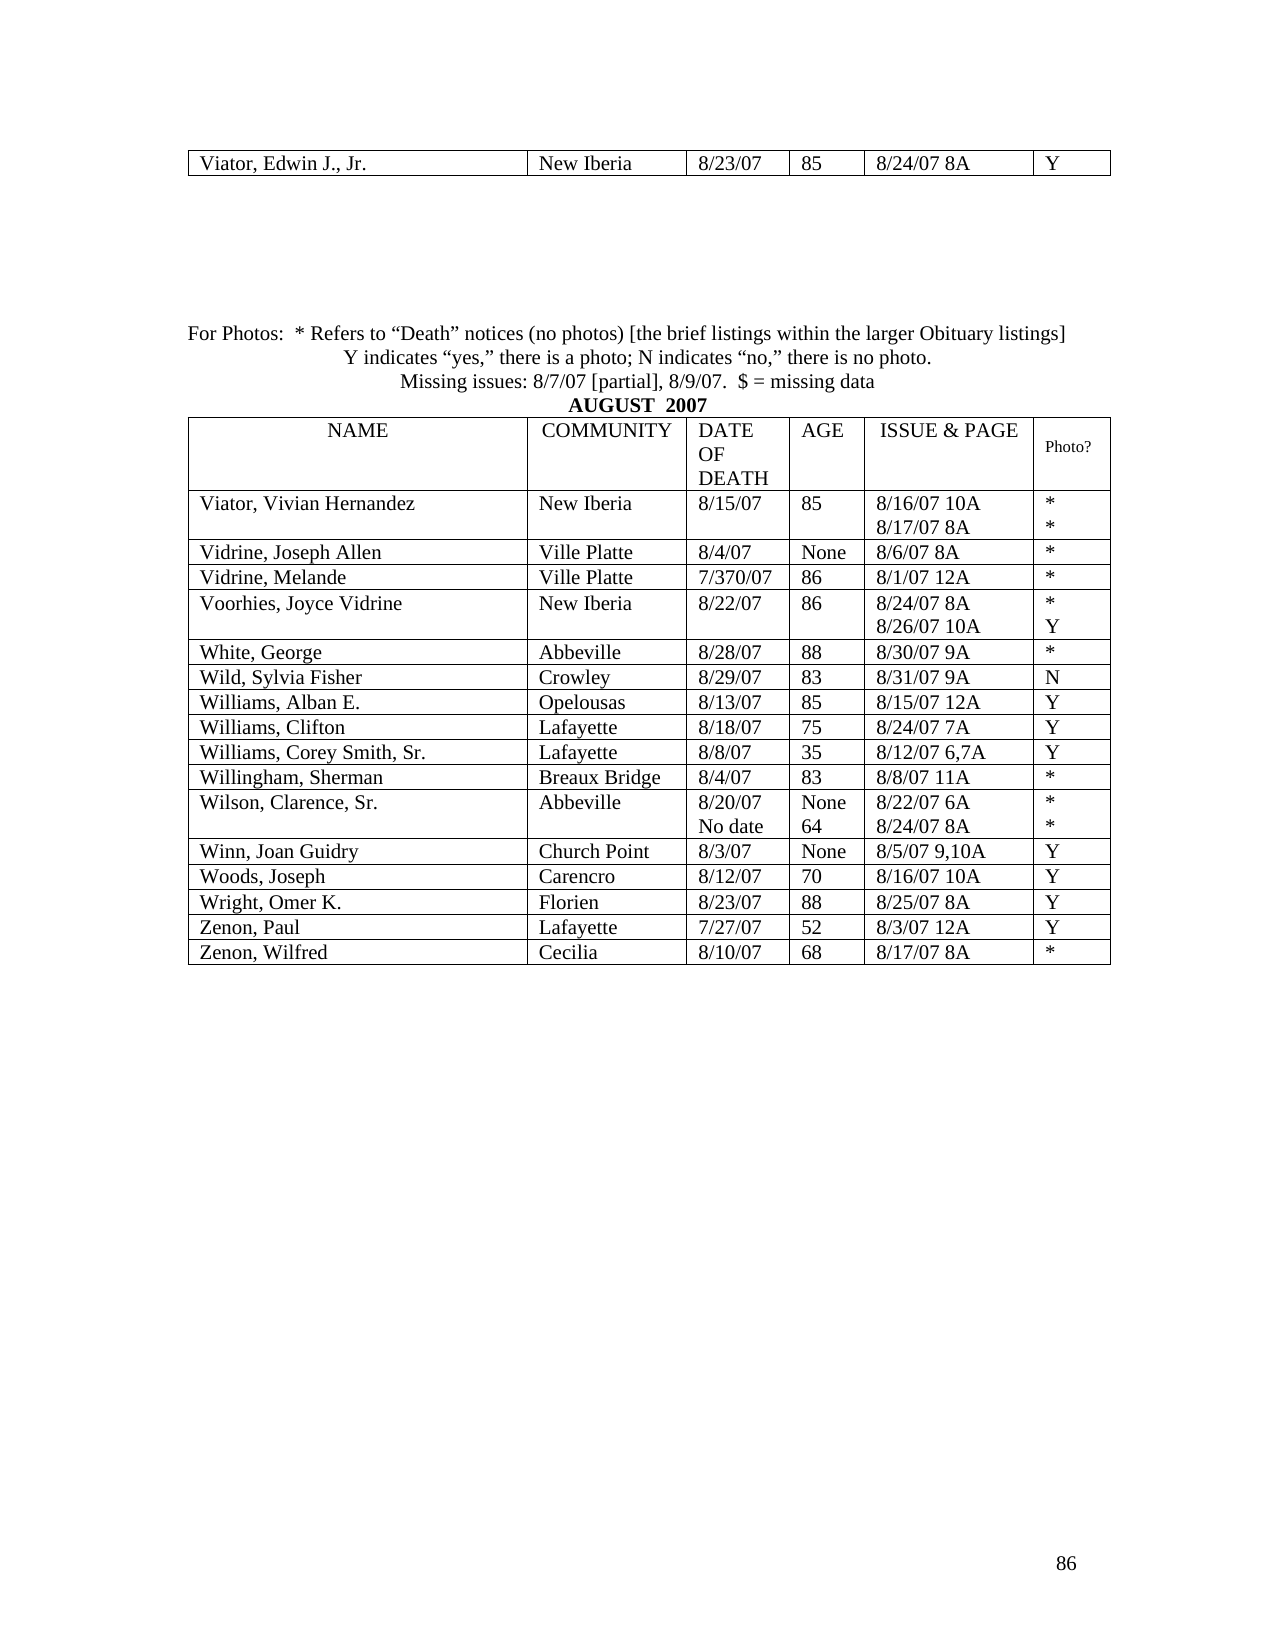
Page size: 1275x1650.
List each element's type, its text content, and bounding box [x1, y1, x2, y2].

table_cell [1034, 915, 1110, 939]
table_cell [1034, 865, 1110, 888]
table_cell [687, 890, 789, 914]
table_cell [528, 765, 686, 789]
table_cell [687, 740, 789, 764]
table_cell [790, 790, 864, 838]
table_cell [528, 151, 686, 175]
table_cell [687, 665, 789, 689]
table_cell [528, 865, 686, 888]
text Missing issues: 8/7/07 [partial], 8/9/07. $ = missing data [187, 369, 1087, 393]
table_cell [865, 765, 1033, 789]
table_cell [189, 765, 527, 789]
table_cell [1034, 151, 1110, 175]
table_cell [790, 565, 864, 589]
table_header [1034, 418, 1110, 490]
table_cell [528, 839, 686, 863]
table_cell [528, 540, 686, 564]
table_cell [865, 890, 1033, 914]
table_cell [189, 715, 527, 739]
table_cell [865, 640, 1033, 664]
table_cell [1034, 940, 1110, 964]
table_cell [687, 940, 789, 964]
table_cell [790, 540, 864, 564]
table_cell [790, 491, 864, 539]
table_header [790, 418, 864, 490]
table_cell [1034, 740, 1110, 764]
text AUGUST 2007 [187, 393, 1087, 417]
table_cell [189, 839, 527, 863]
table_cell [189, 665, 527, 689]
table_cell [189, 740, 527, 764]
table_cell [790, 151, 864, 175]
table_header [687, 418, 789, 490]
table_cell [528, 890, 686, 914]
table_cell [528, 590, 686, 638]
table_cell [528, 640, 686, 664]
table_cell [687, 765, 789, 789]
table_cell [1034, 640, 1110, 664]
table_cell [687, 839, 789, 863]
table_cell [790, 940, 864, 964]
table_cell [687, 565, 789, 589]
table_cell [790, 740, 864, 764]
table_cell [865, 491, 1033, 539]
text Y indicates “yes,” there is a photo; N indicates “no,” there is no photo. [187, 344, 1087, 369]
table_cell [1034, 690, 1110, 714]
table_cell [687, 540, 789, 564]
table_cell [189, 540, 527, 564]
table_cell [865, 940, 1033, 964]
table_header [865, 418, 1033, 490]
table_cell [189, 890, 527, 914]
text For Photos: * Refers to “Death” notices (no photos) [the brief listings within the larger Obituary listings] [187, 321, 1087, 344]
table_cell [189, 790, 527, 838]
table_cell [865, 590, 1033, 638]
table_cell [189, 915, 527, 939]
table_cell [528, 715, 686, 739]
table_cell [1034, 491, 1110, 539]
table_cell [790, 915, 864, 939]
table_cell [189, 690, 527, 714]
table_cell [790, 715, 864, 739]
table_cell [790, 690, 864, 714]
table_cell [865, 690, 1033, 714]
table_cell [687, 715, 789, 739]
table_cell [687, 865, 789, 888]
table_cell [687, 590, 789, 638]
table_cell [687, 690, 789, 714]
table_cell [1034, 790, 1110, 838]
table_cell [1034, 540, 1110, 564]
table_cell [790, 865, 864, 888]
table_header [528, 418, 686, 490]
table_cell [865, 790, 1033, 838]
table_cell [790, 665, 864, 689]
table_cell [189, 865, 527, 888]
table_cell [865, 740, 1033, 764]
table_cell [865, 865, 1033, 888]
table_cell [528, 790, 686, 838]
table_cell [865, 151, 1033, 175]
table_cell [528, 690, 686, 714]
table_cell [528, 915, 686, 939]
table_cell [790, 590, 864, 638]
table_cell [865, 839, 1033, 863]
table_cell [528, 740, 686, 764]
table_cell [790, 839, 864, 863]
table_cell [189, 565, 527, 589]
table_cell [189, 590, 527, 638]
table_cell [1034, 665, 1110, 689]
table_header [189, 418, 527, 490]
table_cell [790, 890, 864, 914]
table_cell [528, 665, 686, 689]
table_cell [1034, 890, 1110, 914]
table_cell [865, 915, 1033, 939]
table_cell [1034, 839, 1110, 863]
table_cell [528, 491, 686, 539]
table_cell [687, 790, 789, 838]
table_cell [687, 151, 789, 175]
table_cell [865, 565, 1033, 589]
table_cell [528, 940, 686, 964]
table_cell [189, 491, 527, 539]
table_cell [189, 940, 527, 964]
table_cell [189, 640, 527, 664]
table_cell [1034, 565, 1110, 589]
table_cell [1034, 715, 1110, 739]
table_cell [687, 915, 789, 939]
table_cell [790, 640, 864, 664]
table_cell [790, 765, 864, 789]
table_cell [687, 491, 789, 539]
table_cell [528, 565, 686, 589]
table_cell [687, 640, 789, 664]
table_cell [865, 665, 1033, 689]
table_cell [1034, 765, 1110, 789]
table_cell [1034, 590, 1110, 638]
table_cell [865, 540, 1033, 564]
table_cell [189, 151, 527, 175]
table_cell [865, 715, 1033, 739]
